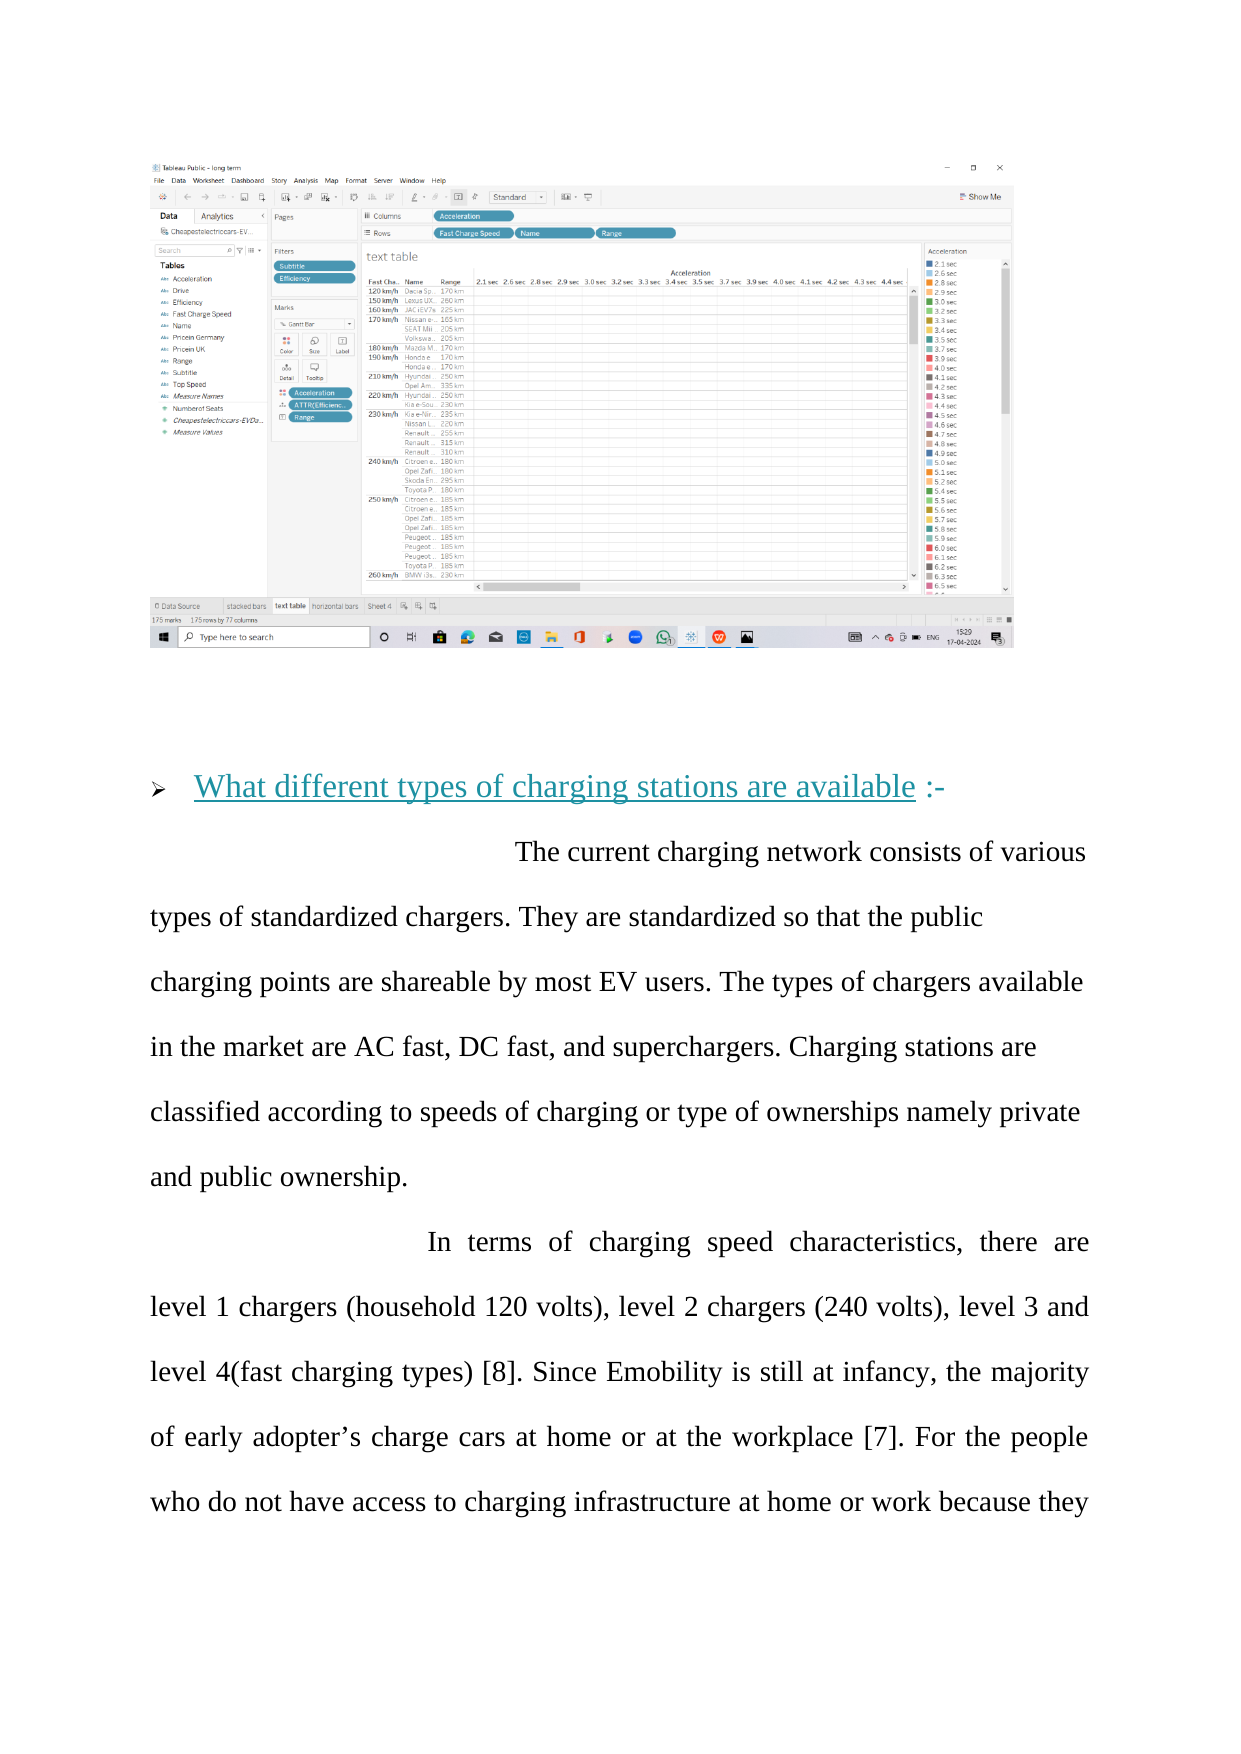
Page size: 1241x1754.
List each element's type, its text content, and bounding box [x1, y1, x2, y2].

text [150, 1208, 1090, 1533]
picture [150, 162, 1014, 648]
text The current charging network consists of various types of standardized chargers. They are standardized so that the public charging points are shareable by most EV users. The types of chargers available in the market are AC fast, DC fast, and superchargers. Charging stations are classified according to speeds of charging or type of ownerships namely private and public ownership. [150, 818, 1090, 1208]
list What different types of charging stations are available :- [150, 753, 1090, 818]
